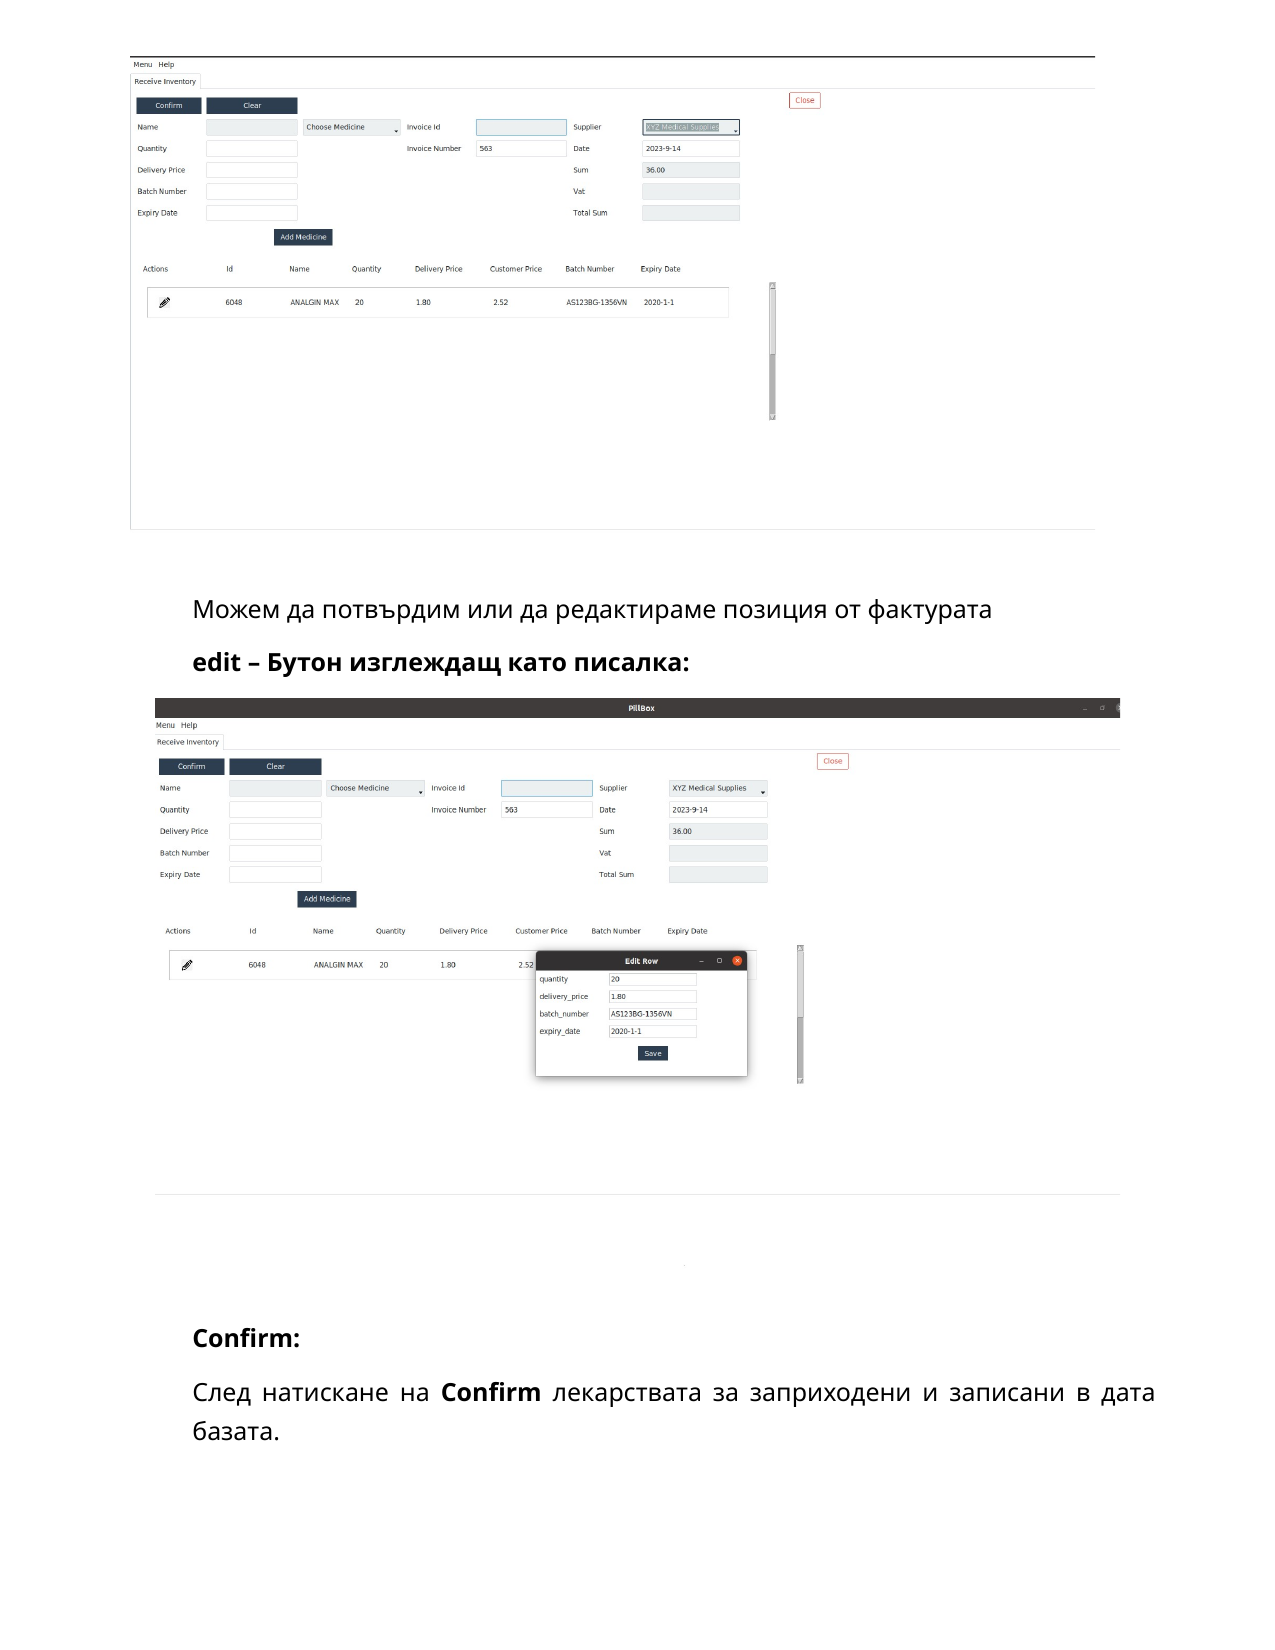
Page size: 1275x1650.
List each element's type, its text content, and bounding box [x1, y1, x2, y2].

text След натискане на Confirm лекарствата за заприходени и записани в дата базата. [192, 1374, 1157, 1447]
picture [155, 698, 1121, 1296]
text edit – Бутон изглеждащ като писалка: [192, 645, 1157, 679]
picture [130, 56, 1096, 533]
text Можем да потвърдим или да редактираме позиция от фактурата [192, 591, 1157, 625]
